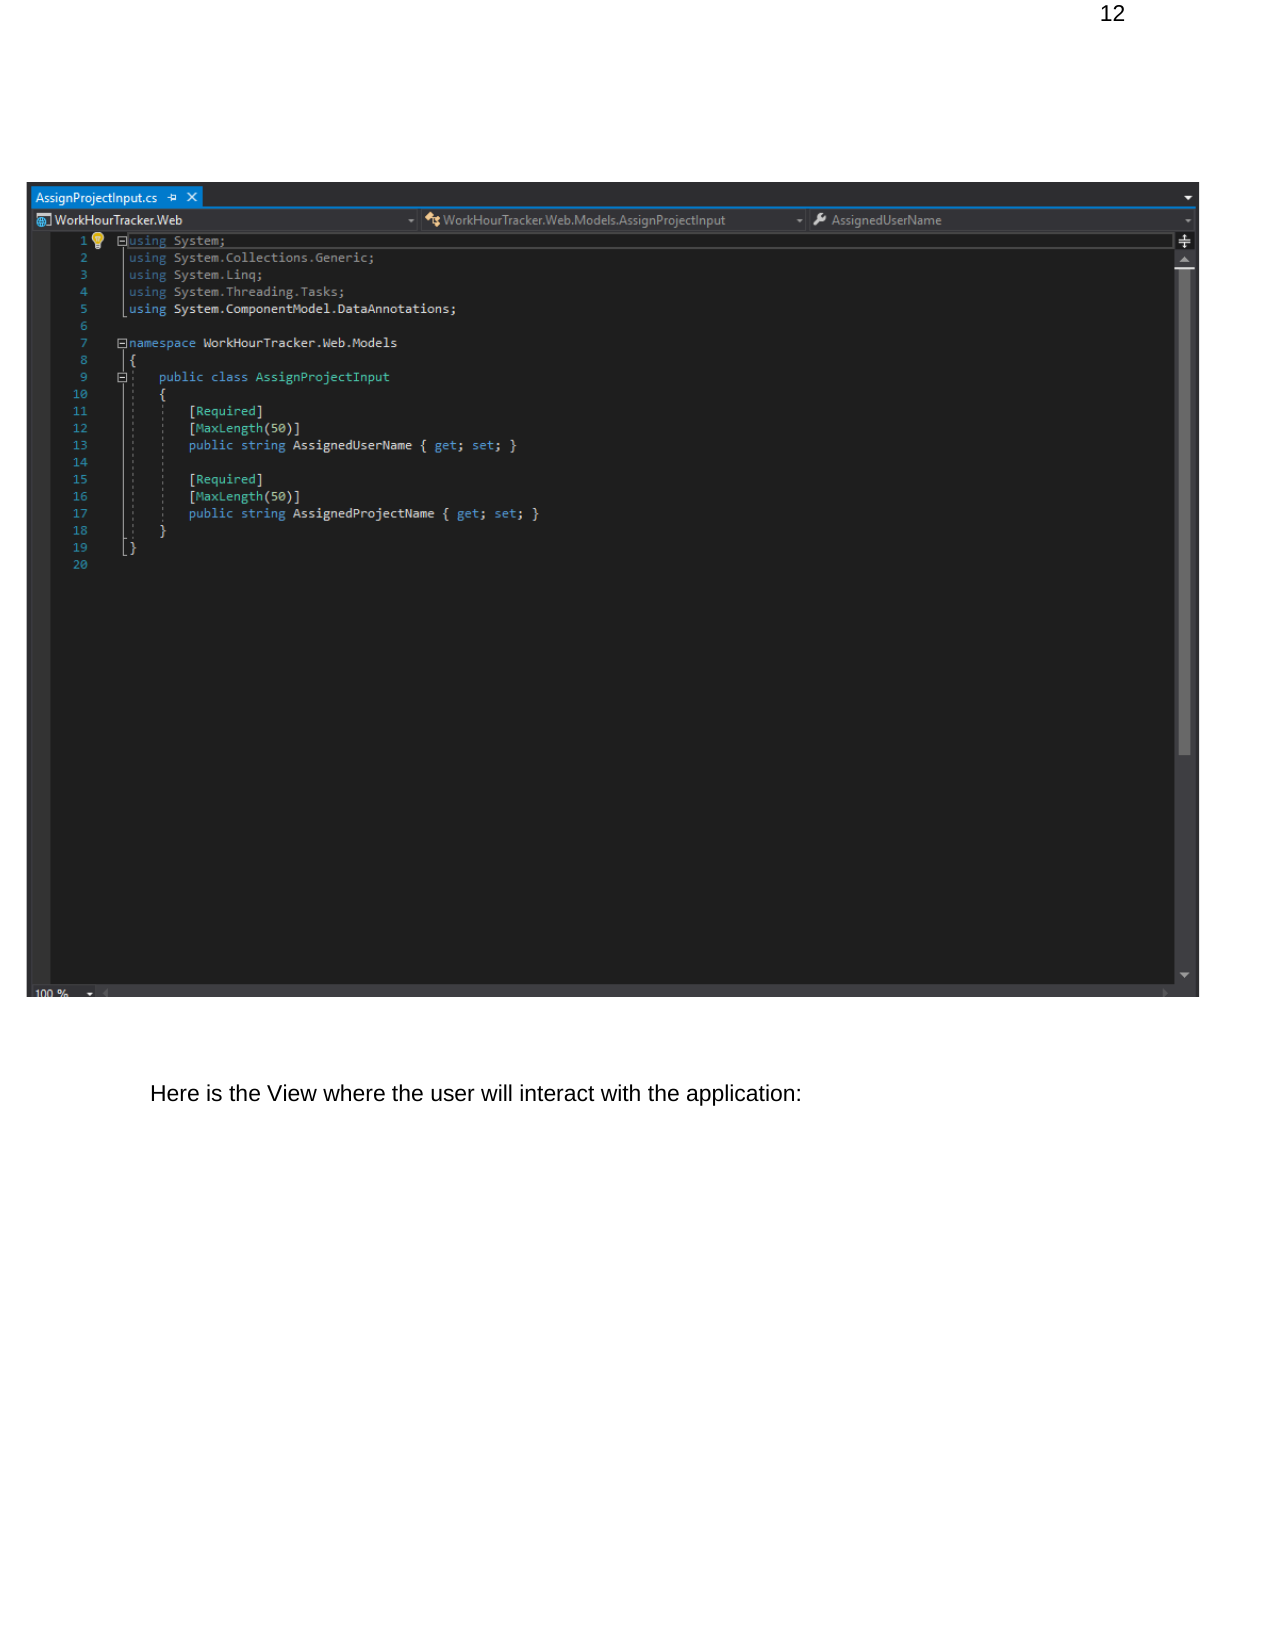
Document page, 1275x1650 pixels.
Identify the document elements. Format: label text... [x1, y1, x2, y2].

text Here is the View where the user will interact with the application: [150, 1080, 1125, 1106]
picture [26, 182, 1200, 997]
